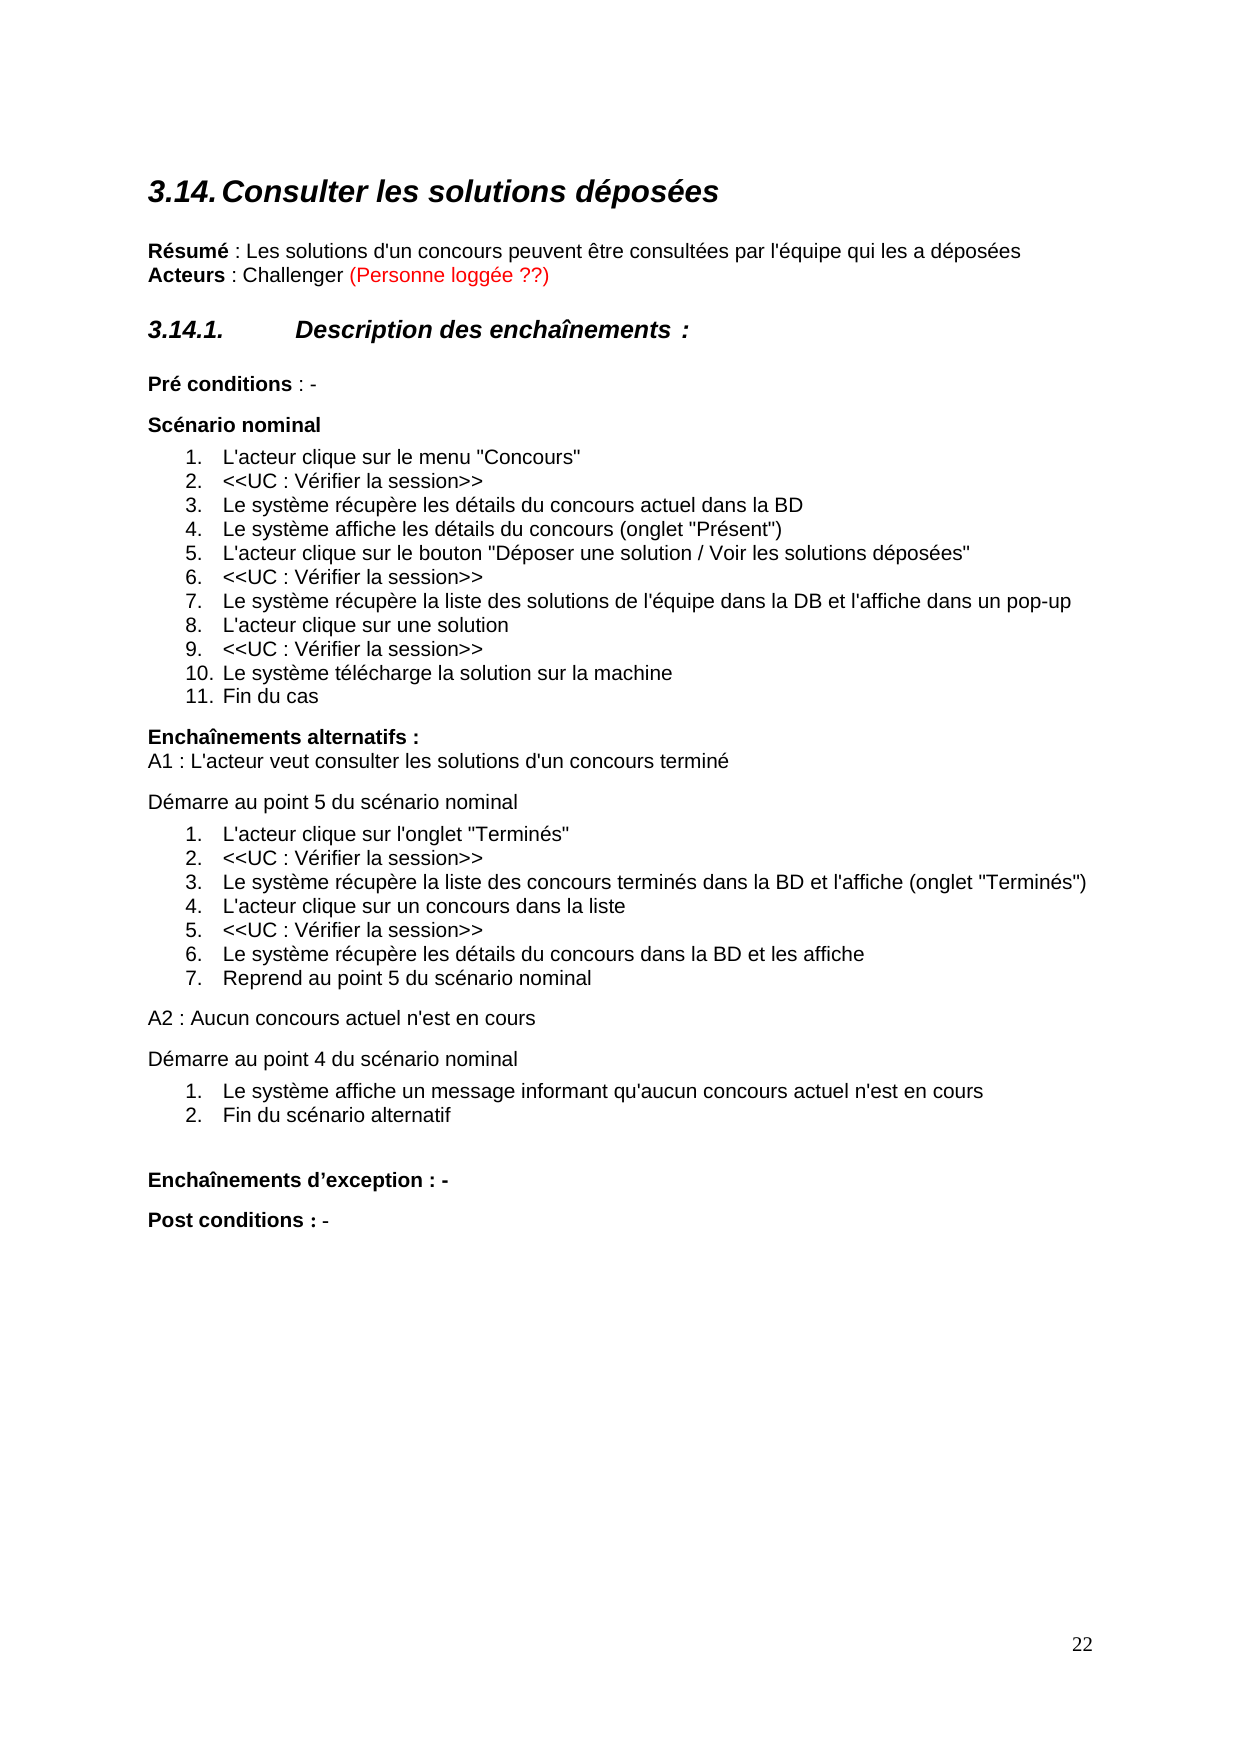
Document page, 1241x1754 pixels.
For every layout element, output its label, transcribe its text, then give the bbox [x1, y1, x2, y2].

text Démarre au point 5 du scénario nominal [148, 789, 1093, 813]
list Fin du cas [185, 684, 1093, 708]
text Post conditions : - [148, 1208, 1093, 1232]
text Démarre au point 4 du scénario nominal [148, 1047, 1093, 1071]
list Le système récupère les détails du concours actuel dans la BD [185, 493, 1093, 517]
list L'acteur clique sur le bouton "Déposer une solution / Voir les solutions déposées" [185, 541, 1093, 564]
list Le système télécharge la solution sur la machine [185, 660, 1093, 684]
text Enchaînements alternatifs : A1 : L'acteur veut consulter les solutions d'un concours terminé [148, 725, 1093, 773]
text Enchaînements d’exception : - [148, 1168, 1093, 1192]
list <<UC : Vérifier la session>> [185, 846, 1093, 870]
list Le système affiche les détails du concours (onglet "Présent") [185, 517, 1093, 541]
text Acteurs : Challenger (Personne loggée ??) [148, 263, 1093, 287]
list Le système récupère les détails du concours dans la BD et les affiche [185, 942, 1093, 966]
list <<UC : Vérifier la session>> [185, 636, 1093, 660]
list Le système récupère la liste des concours terminés dans la BD et l'affiche (onglet "Terminés") [185, 870, 1093, 894]
text Résumé : Les solutions d'un concours peuvent être consultées par l'équipe qui les a déposées [148, 239, 1093, 263]
list L'acteur clique sur une solution [185, 612, 1093, 636]
list Le système récupère la liste des solutions de l'équipe dans la DB et l'affiche dans un pop-up [185, 588, 1093, 612]
subtitle Consulter les solutions déposées [148, 173, 1093, 208]
list L'acteur clique sur un concours dans la liste [185, 894, 1093, 918]
list L'acteur clique sur le menu "Concours" [185, 445, 1093, 469]
list Reprend au point 5 du scénario nominal [185, 966, 1093, 989]
text Scénario nominal [148, 412, 1093, 436]
list <<UC : Vérifier la session>> [185, 918, 1093, 942]
text A2 : Aucun concours actuel n'est en cours [148, 1006, 1093, 1030]
list Le système affiche un message informant qu'aucun concours actuel n'est en cours [185, 1079, 1093, 1103]
text Pré conditions : - [148, 372, 1093, 396]
list Fin du scénario alternatif [185, 1103, 1093, 1127]
list <<UC : Vérifier la session>> [185, 469, 1093, 493]
subtitle Description des enchaînements : [148, 315, 1093, 344]
list <<UC : Vérifier la session>> [185, 564, 1093, 588]
list L'acteur clique sur l'onglet "Terminés" [185, 822, 1093, 846]
